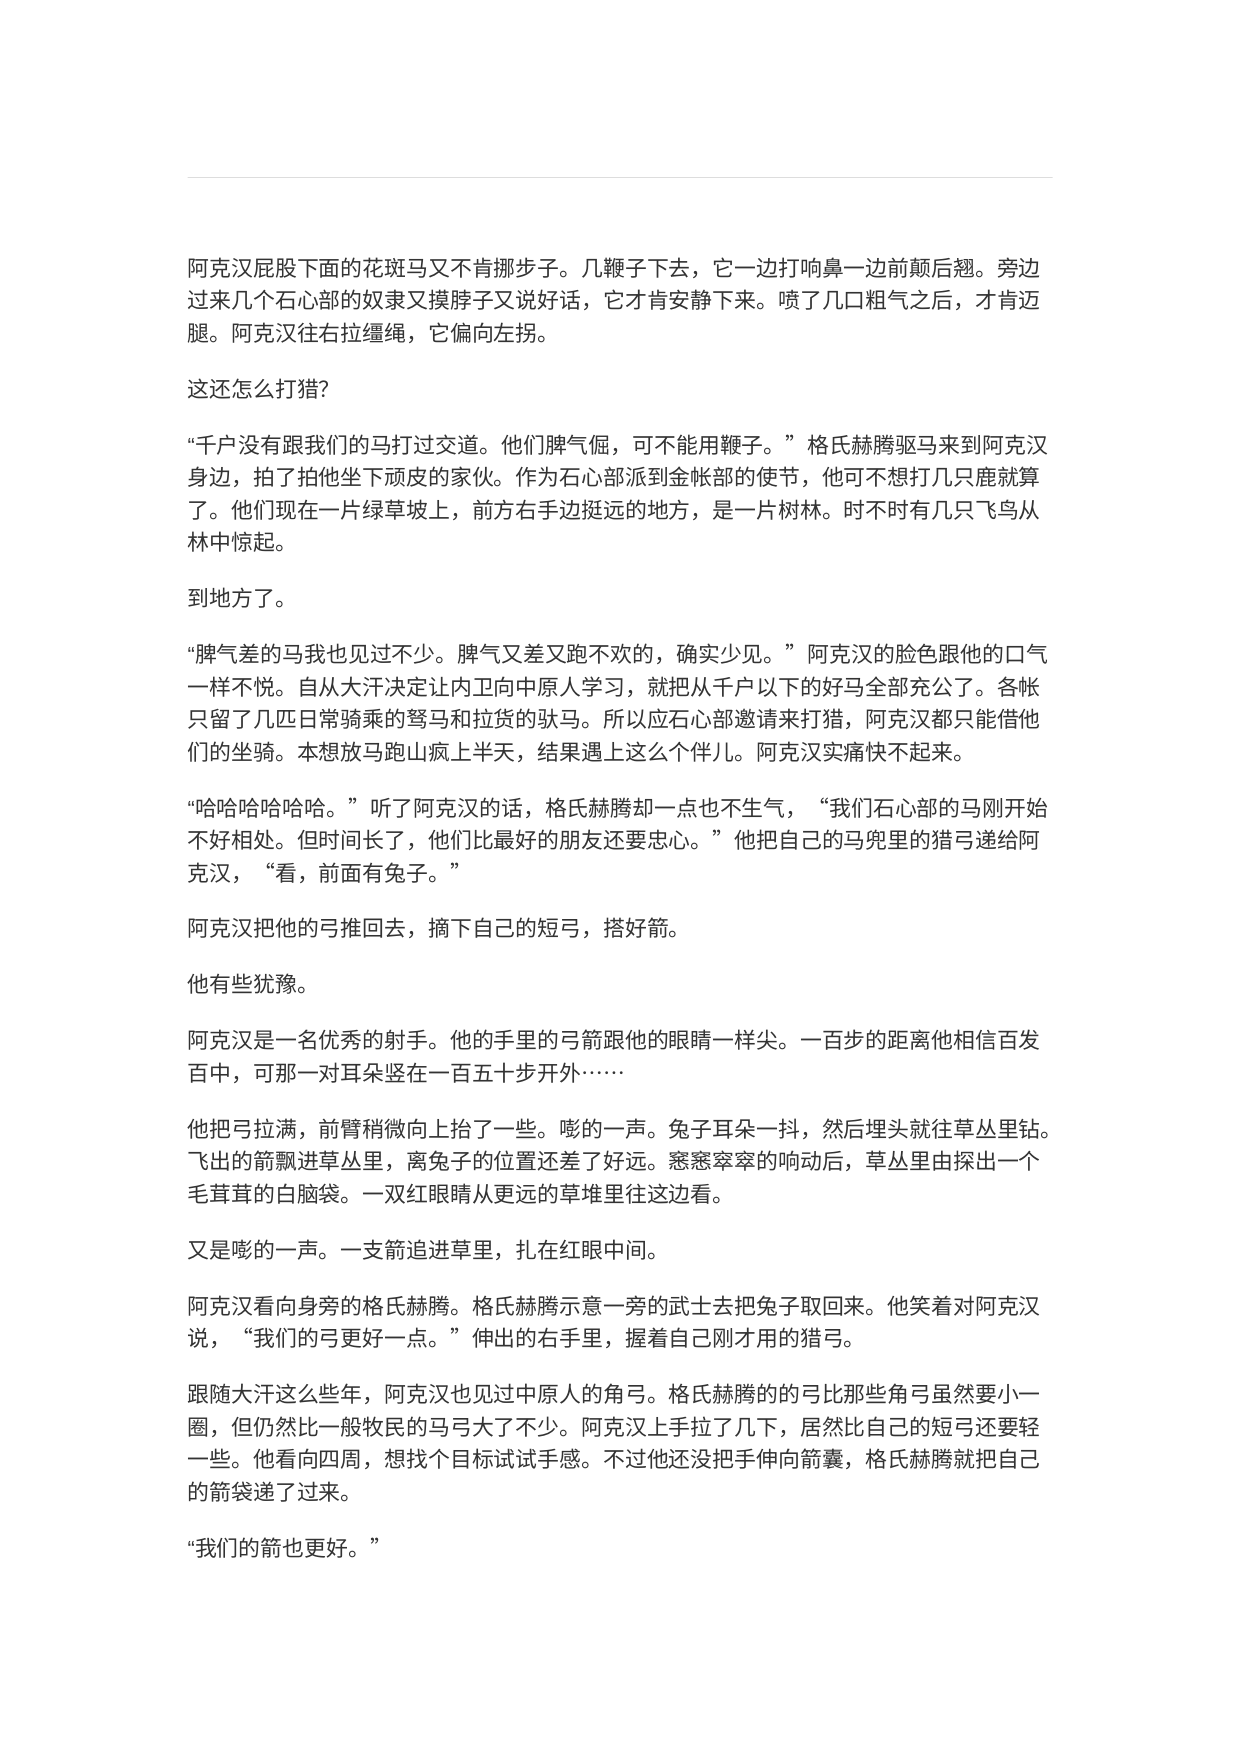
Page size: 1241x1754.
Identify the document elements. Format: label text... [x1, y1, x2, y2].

text “脾气差的马我也见过不少。脾气又差又跑不欢的，确实少见。”阿克汉的脸色跟他的口气一样不悦。自从大汗决定让内卫向中原人学习，就把从千户以下的好马全部充公了。各帐只留了几匹日常骑乘的驽马和拉货的驮马。所以应石心部邀请来打猎，阿克汉都只能借他们的坐骑。本想放马跑山疯上半天，结果遇上这么个伴儿。阿克汉实痛快不起来。 [187, 637, 1053, 767]
text “我们的箭也更好。” [187, 1530, 1053, 1563]
text “哈哈哈哈哈哈。”听了阿克汉的话，格氏赫腾却一点也不生气，“我们石心部的马刚开始不好相处。但时间长了，他们比最好的朋友还要忠心。”他把自己的马兜里的猎弓递给阿克汉，“看，前面有兔子。” [187, 790, 1053, 888]
text 阿克汉屁股下面的花斑马又不肯挪步子。几鞭子下去，它一边打响鼻一边前颠后翘。旁边过来几个石心部的奴隶又摸脖子又说好话，它才肯安静下来。喷了几口粗气之后，才肯迈腿。阿克汉往右拉缰绳，它偏向左拐。 [187, 250, 1053, 348]
text 到地方了。 [187, 581, 1053, 613]
text 他有些犹豫。 [187, 967, 1053, 999]
text 阿克汉看向身旁的格氏赫腾。格氏赫腾示意一旁的武士去把兔子取回来。他笑着对阿克汉说，“我们的弓更好一点。”伸出的右手里，握着自己刚才用的猎弓。 [187, 1288, 1053, 1353]
text 他把弓拉满，前臂稍微向上抬了一些。嘭的一声。兔子耳朵一抖，然后埋头就往草丛里钻。飞出的箭飘进草丛里，离兔子的位置还差了好远。窸窸窣窣的响动后，草丛里由探出一个毛茸茸的白脑袋。一双红眼睛从更远的草堆里往这边看。 [187, 1111, 1053, 1209]
text 跟随大汗这么些年，阿克汉也见过中原人的角弓。格氏赫腾的的弓比那些角弓虽然要小一圈，但仍然比一般牧民的马弓大了不少。阿克汉上手拉了几下，居然比自己的短弓还要轻一些。他看向四周，想找个目标试试手感。不过他还没把手伸向箭囊，格氏赫腾就把自己的箭袋递了过来。 [187, 1377, 1053, 1507]
text 这还怎么打猎？ [187, 371, 1053, 404]
text 阿克汉是一名优秀的射手。他的手里的弓箭跟他的眼睛一样尖。一百步的距离他相信百发百中，可那一对耳朵竖在一百五十步开外…… [187, 1023, 1053, 1088]
text 阿克汉把他的弓推回去，摘下自己的短弓，搭好箭。 [187, 911, 1053, 943]
text “千户没有跟我们的马打过交道。他们脾气倔，可不能用鞭子。”格氏赫腾驱马来到阿克汉身边，拍了拍他坐下顽皮的家伙。作为石心部派到金帐部的使节，他可不想打几只鹿就算了。他们现在一片绿草坡上，前方右手边挺远的地方，是一片树林。时不时有几只飞鸟从林中惊起。 [187, 427, 1053, 557]
text 又是嘭的一声。一支箭追进草里，扎在红眼中间。 [187, 1232, 1053, 1265]
